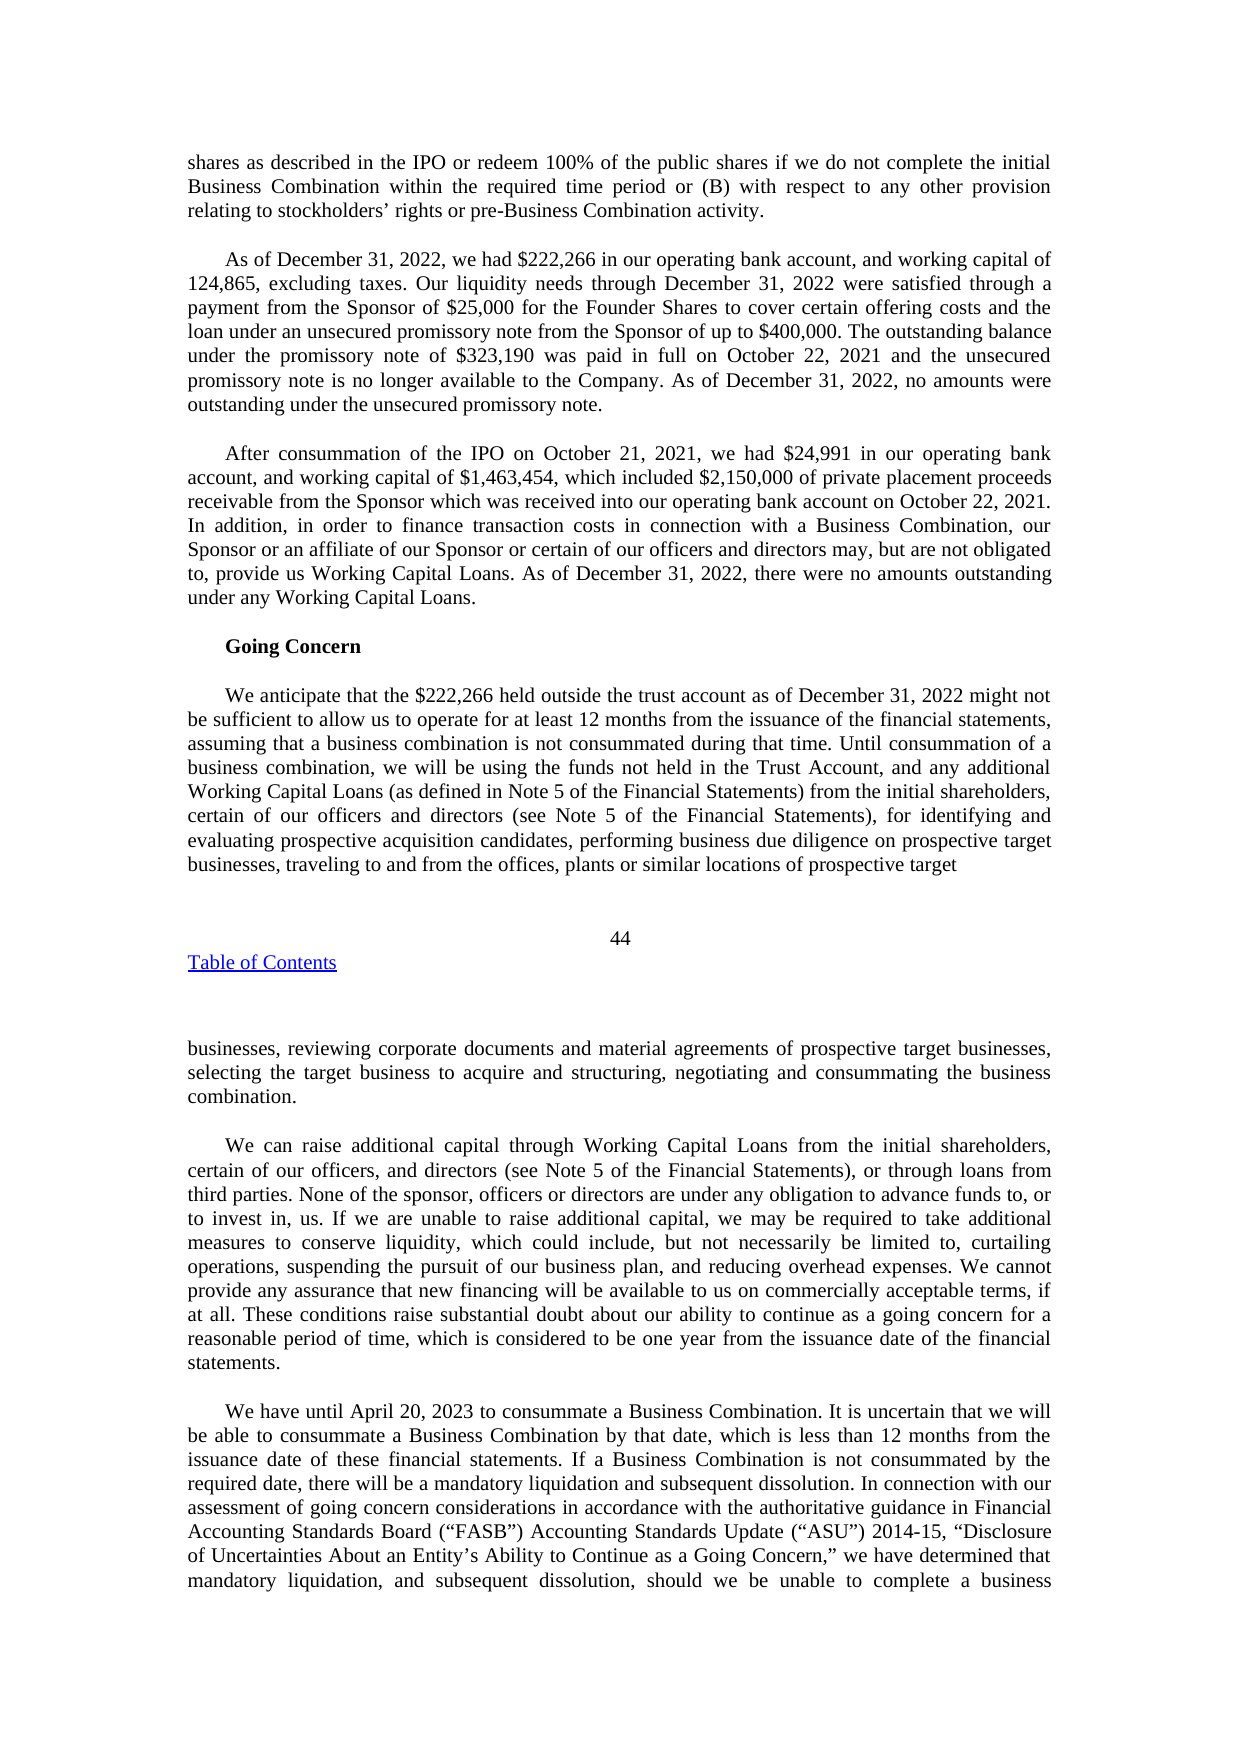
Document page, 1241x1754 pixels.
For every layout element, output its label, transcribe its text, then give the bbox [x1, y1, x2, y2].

text We anticipate that the $222,266 held outside the trust account as of December 31, 2022 might not be sufficient to allow us to operate for at least 12 months from the issuance of the financial statements, assuming that a business combination is not consummated during that time. Until consummation of a business combination, we will be using the funds not held in the Trust Account, and any additional Working Capital Loans (as defined in Note 5 of the Financial Statements) from the initial shareholders, certain of our officers and directors (see Note 5 of the Financial Statements), for identifying and evaluating prospective acquisition candidates, performing business due diligence on prospective target businesses, traveling to and from the offices, plants or similar locations of prospective target [187, 683, 1053, 876]
text Table of Contents [187, 950, 1053, 974]
text As of December 31, 2022, we had $222,266 in our operating bank account, and working capital of 124,865, excluding taxes. Our liquidity needs through December 31, 2022 were satisfied through a payment from the Sponsor of $25,000 for the Founder Shares to cover certain offering costs and the loan under an unsecured promissory note from the Sponsor of up to $400,000. The outstanding balance under the promissory note of $323,190 was paid in full on October 22, 2021 and the unsecured promissory note is no longer available to the Company. As of December 31, 2022, no amounts were outstanding under the unsecured promissory note. [187, 247, 1053, 416]
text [187, 150, 1053, 222]
text We can raise additional capital through Working Capital Loans from the initial shareholders, certain of our officers, and directors (see Note 5 of the Financial Statements), or through loans from third parties. None of the sponsor, officers or directors are under any obligation to advance funds to, or to invest in, us. If we are unable to raise additional capital, we may be required to take additional measures to conserve liquidity, which could include, but not necessarily be limited to, curtailing operations, suspending the pursuit of our business plan, and reducing overhead expenses. We cannot provide any assurance that new financing will be available to us on commercially acceptable terms, if at all. These conditions raise substantial doubt about our ability to continue as a going concern for a reasonable period of time, which is considered to be one year from the issuance date of the financial statements. [187, 1133, 1053, 1374]
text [187, 1399, 1053, 1592]
text Going Concern [225, 634, 1053, 658]
text 44 [187, 926, 1053, 950]
text businesses, reviewing corporate documents and material agreements of prospective target businesses, selecting the target business to acquire and structuring, negotiating and consummating the business combination. [187, 1036, 1053, 1108]
text After consummation of the IPO on October 21, 2021, we had $24,991 in our operating bank account, and working capital of $1,463,454, which included $2,150,000 of private placement proceeds receivable from the Sponsor which was received into our operating bank account on October 22, 2021. In addition, in order to finance transaction costs in connection with a Business Combination, our Sponsor or an affiliate of our Sponsor or certain of our officers and directors may, but are not obligated to, provide us Working Capital Loans. As of December 31, 2022, there were no amounts outstanding under any Working Capital Loans. [187, 441, 1053, 609]
